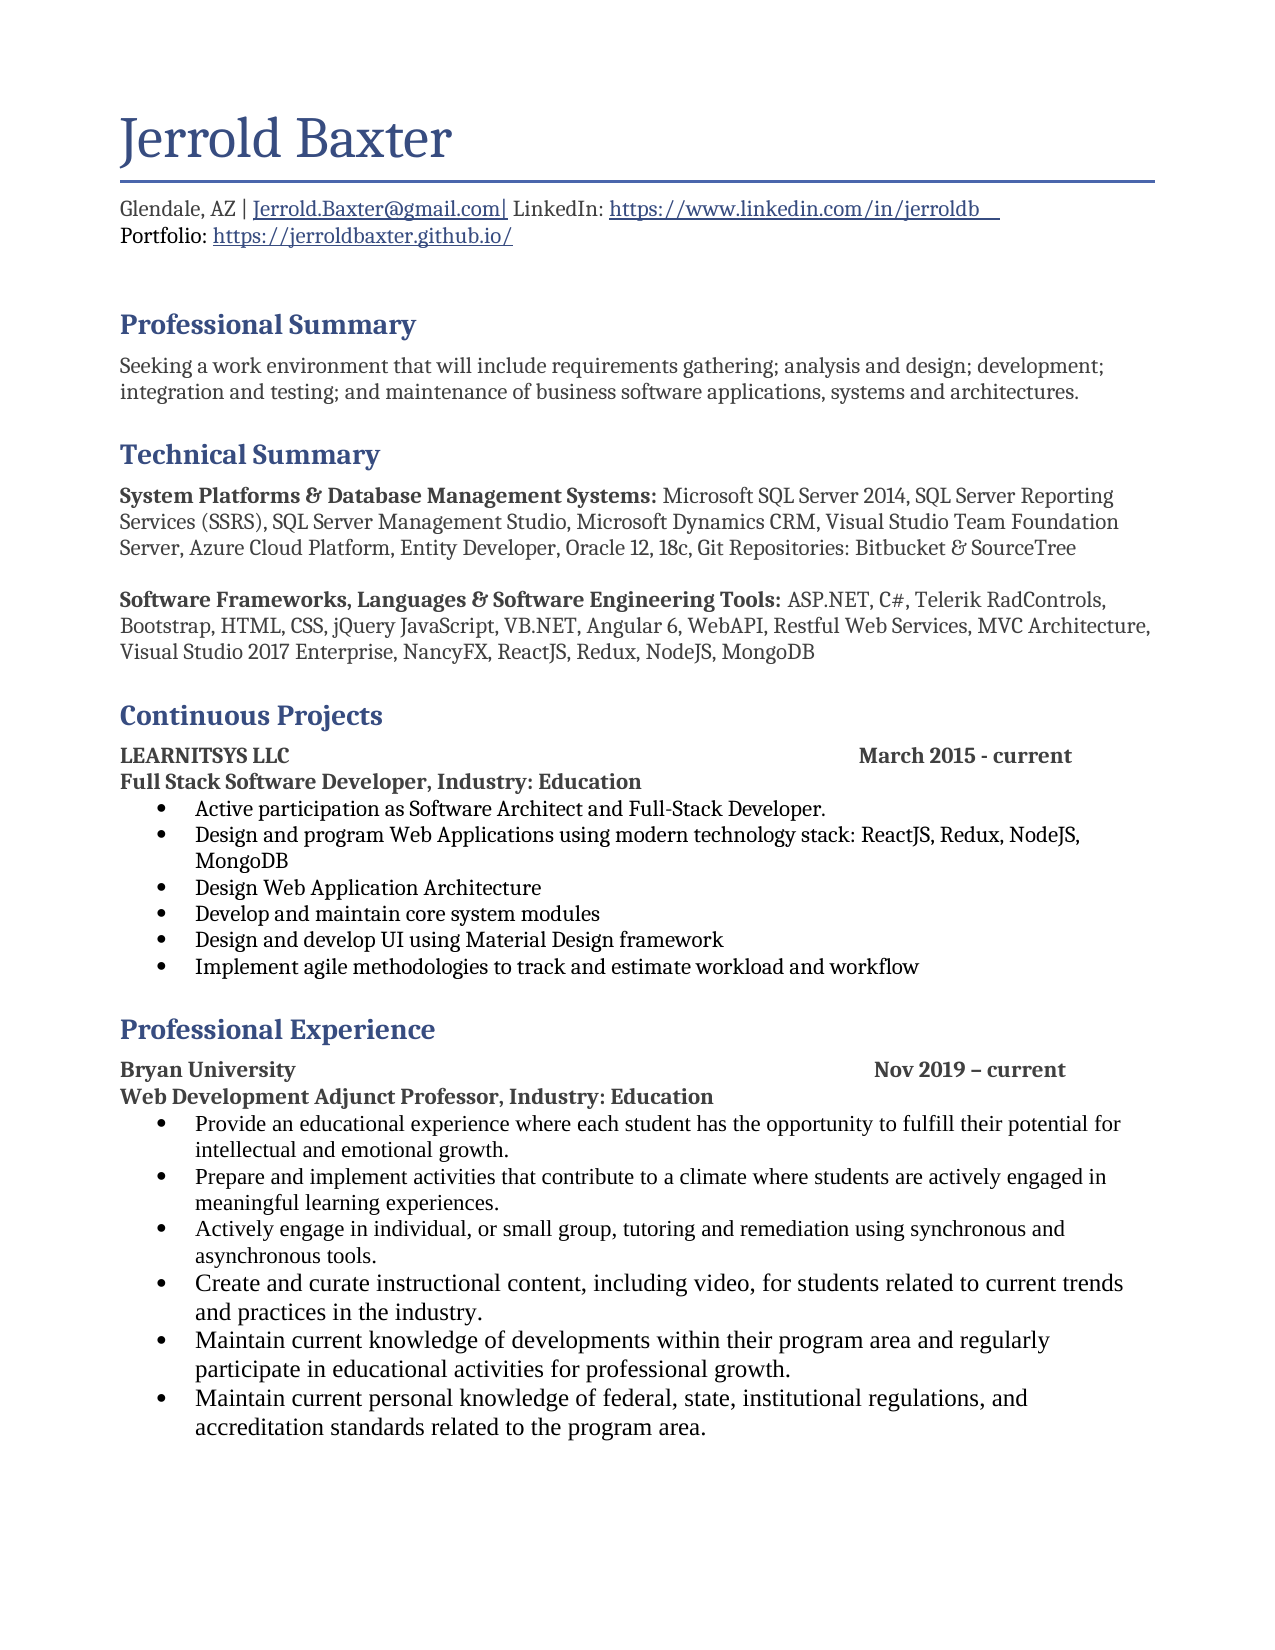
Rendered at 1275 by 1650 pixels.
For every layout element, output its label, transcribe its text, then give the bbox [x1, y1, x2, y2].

list Provide an educational experience where each student has the opportunity to fulfill their potential for intellectual and emotional growth. [157, 1110, 1155, 1163]
list Active participation as Software Architect and Full-Stack Developer. [157, 796, 1155, 822]
list Maintain current personal knowledge of federal, state, institutional regulations, and accreditation standards related to the program area. [157, 1383, 1155, 1441]
list Design and develop UI using Material Design framework [157, 927, 1155, 954]
subtitle Professional Summary [120, 308, 1155, 342]
subtitle Professional [120, 1013, 1155, 1047]
text Software Frameworks, Languages & Software Engineering Tools: ASP.NET, C#, Telerik RadControls, Bootstrap, HTML, CSS, jQuery JavaScript, VB.NET, Angular 6, WebAPI, Restful Web Services, MVC Architecture, Visual Studio 2017 Enterprise, NancyFX, ReactJS, Redux, NodeJS, MongoDB [120, 586, 1155, 666]
text Full Stack Software Developer, Industry: Education [120, 769, 1155, 796]
list Develop and maintain core system modules [157, 901, 1155, 927]
text Seeking a work environment that will include requirements gathering; analysis and design; development; integration and testing; and maintenance of business software applications, systems and architectures. [120, 352, 1155, 405]
list Prepare and implement activities that contribute to a climate where students are actively engaged in meaningful learning experiences. [157, 1163, 1155, 1215]
subtitle Continuous Projects [120, 699, 1155, 732]
text Bryan University Nov 2019 – current [120, 1057, 1155, 1084]
text Glendale, AZ | Jerrold.Baxter@gmail.com| LinkedIn: https://www.linkedin.com/in/jerroldb [120, 196, 1155, 222]
list Design Web Application Architecture [157, 874, 1155, 901]
text Web Development Adjunct Professor, Industry: Education [120, 1084, 1155, 1110]
text LEARNITSYS LLC March 2015 - current [120, 743, 1155, 769]
list Create and curate instructional content, including video, for students related to current trends and practices in the industry. [157, 1268, 1155, 1326]
subtitle Technical Summary [120, 438, 1155, 472]
list Design and program Web Applications using modern technology stack: ReactJS, Redux, NodeJS, MongoDB [157, 822, 1155, 874]
text Portfolio: https://jerroldbaxter.github.io/ [120, 222, 1155, 249]
list Actively engage in individual, or small group, tutoring and remediation using synchronous and asynchronous tools. [157, 1215, 1155, 1268]
list Implement agile methodologies to track and estimate workload and workflow [157, 954, 1155, 980]
list Maintain current knowledge of developments within their program area and regularly participate in educational activities for professional growth. [157, 1326, 1155, 1383]
text System Platforms & Database Management Systems: Microsoft SQL Server 2014, SQL Server Reporting Services (SSRS), SQL Server Management Studio, Microsoft Dynamics CRM, Visual Studio Team Foundation Server, Azure Cloud Platform, Entity Developer, Oracle 12, 18c, Git Repositories: Bitbucket & SourceTree [120, 482, 1155, 561]
title Jerrold Baxter [120, 105, 1155, 180]
